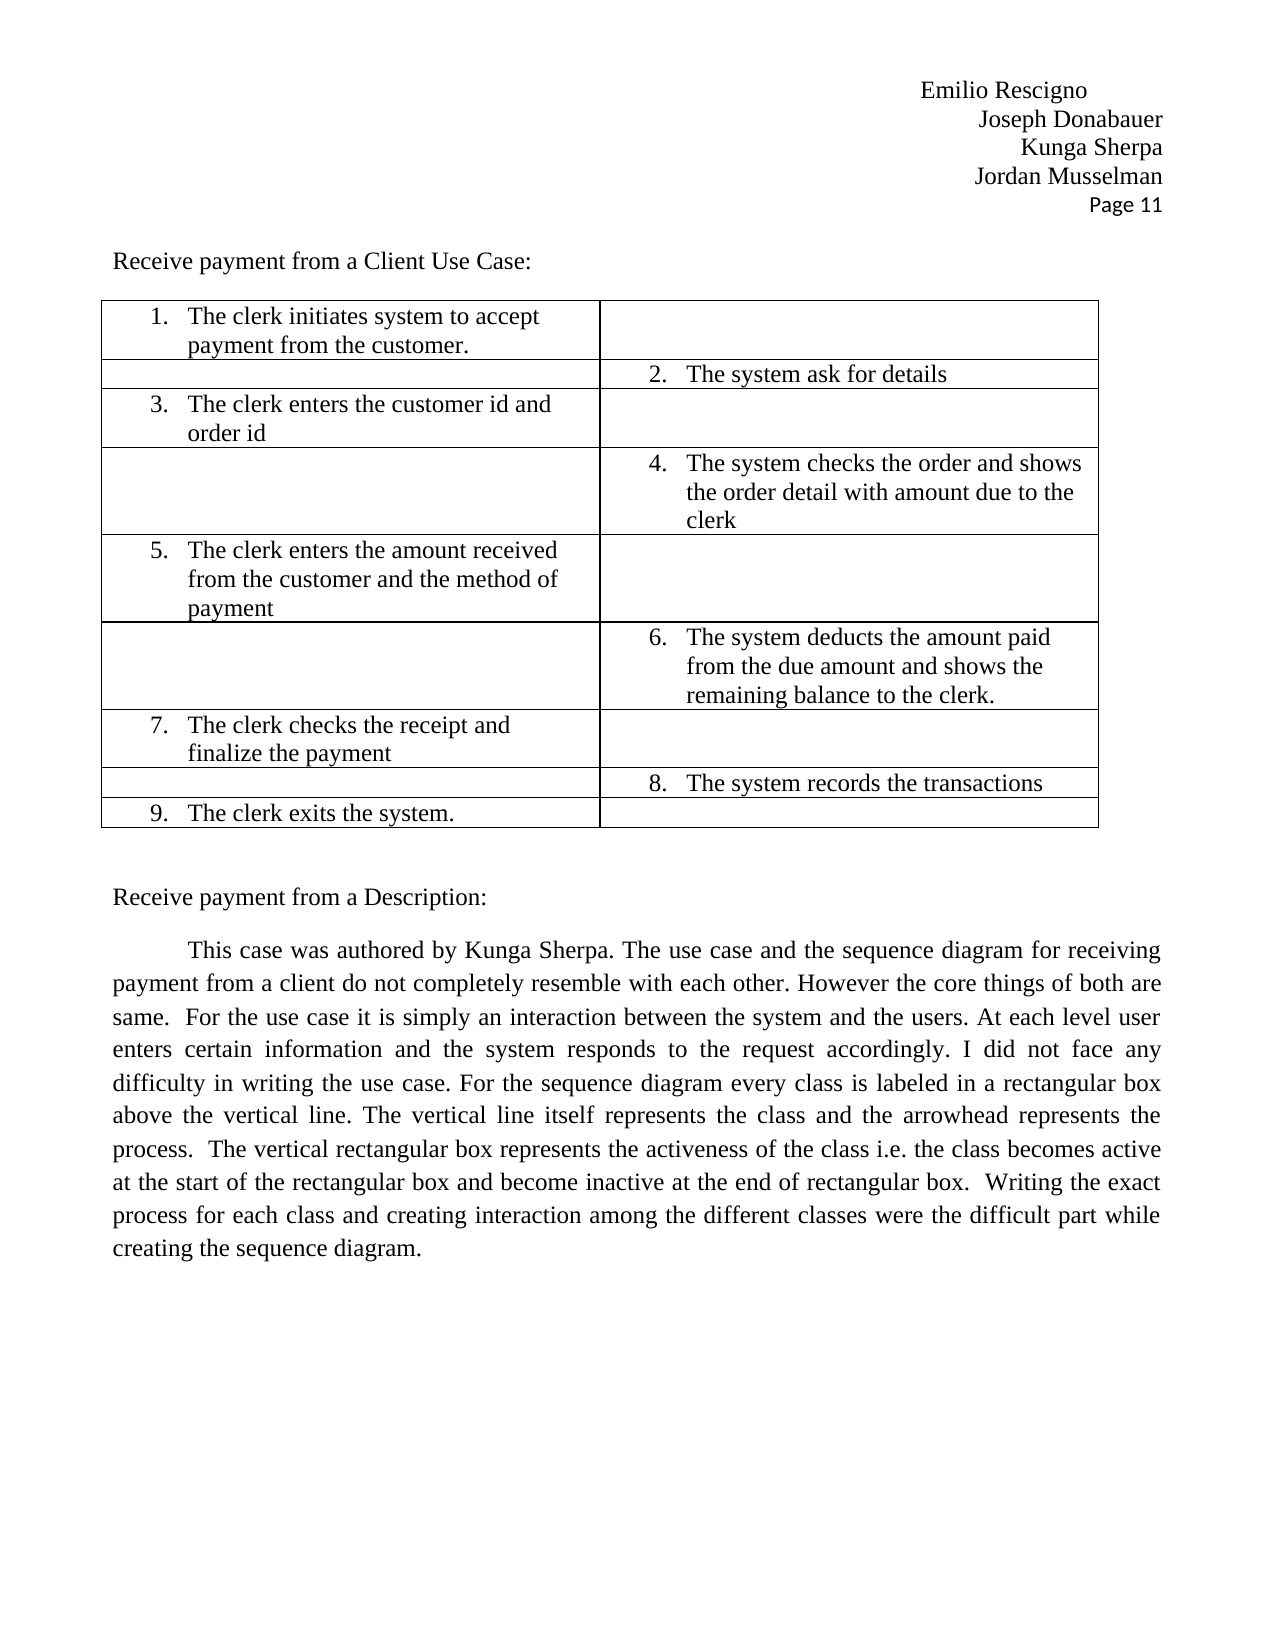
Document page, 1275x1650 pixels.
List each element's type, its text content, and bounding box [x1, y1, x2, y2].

text Receive payment from a Client Use Case: [112, 246, 1162, 275]
table_header The clerk initiates system to accept payment from the customer. [102, 301, 599, 358]
table_cell [601, 710, 1098, 767]
table_cell The system deducts the amount paid from the due amount and shows the remaining balance to the clerk. [601, 623, 1098, 709]
table_cell The clerk exits the system. [102, 798, 599, 827]
table_cell [601, 798, 1098, 827]
table_cell The system records the transactions [601, 768, 1098, 797]
table_cell [102, 623, 599, 709]
text This case was authored by Kunga Sherpa. The use case and the sequence diagram for receiving payment from a client do not completely resemble with each other. However the core things of both are same. For the use case it is simply an interaction between the system and the users. At each level user enters certain information and the system responds to the request accordingly. I did not face any difficulty in writing the use case. For the sequence diagram every class is labeled in a rectangular box above the vertical line. The vertical line itself represents the class and the arrowhead represents the process. The vertical rectangular box represents the activeness of the class i.e. the class becomes active at the start of the rectangular box and become inactive at the end of rectangular box. Writing the exact process for each class and creating interaction among the different classes were the difficult part while creating the sequence diagram. [112, 936, 1162, 1261]
table_cell [601, 535, 1098, 621]
table_cell [102, 360, 599, 388]
table_cell The system checks the order and shows the order detail with amount due to the clerk [601, 448, 1098, 534]
table_cell [601, 389, 1098, 447]
table_cell [102, 448, 599, 534]
table_cell The clerk enters the amount received from the customer and the method of payment [102, 535, 599, 621]
table_cell The system ask for details [601, 360, 1098, 388]
table_cell The clerk enters the customer id and order id [102, 389, 599, 447]
table_cell [102, 768, 599, 797]
table_header [601, 301, 1098, 358]
table_cell The clerk checks the receipt and finalize the payment [102, 710, 599, 767]
text Receive payment from a Description: [112, 882, 1162, 910]
